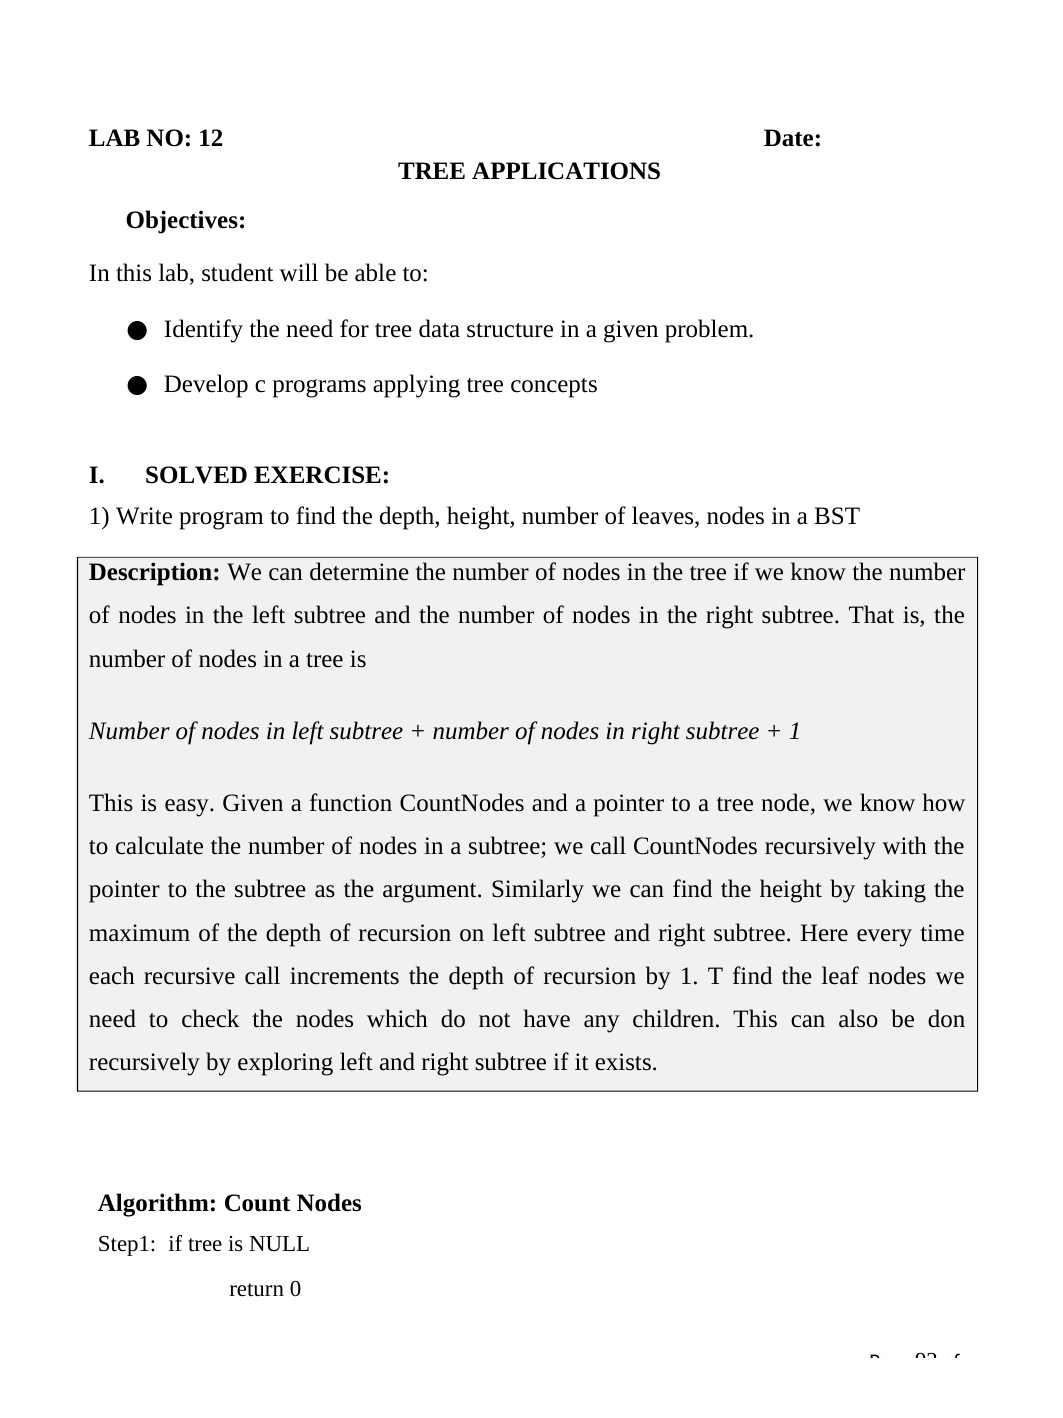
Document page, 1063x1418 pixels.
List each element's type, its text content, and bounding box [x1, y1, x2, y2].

text Number of nodes in left subtree + number of nodes in right subtree + 1 [89, 716, 1011, 745]
list Identify the need for tree data structure in a given problem. [126, 300, 1011, 351]
text 1) Write program to find the depth, height, number of leaves, nodes in a BST [89, 501, 1011, 529]
text TREE APPLICATIONS [199, 156, 860, 184]
list Develop c programs applying tree concepts [126, 355, 1011, 406]
subtitle SOLVED EXERCISE: [89, 460, 1011, 488]
text In this lab, student will be able to: [89, 258, 1011, 287]
text Description: We can determine the number of nodes in the tree if we know the number of nodes in the left subtree and the number of nodes in the right subtree. That is, the number of nodes in a tree is [89, 557, 966, 672]
subtitle Objectives: [89, 205, 1011, 234]
subtitle LAB NO: 12 Date: [52, 123, 859, 152]
text This is easy. Given a function CountNodes and a pointer to a tree node, we know how to calculate the number of nodes in a subtree; we call CountNodes recursively with the pointer to the subtree as the argument. Similarly we can find the height by taking the maximum of the depth of recursion on left subtree and right subtree. Here every time each recursive call increments the depth of recursion by 1. T find the leaf nodes we need to check the nodes which do not have any children. This can also be don recursively by exploring left and right subtree if it exists. [89, 788, 966, 1076]
